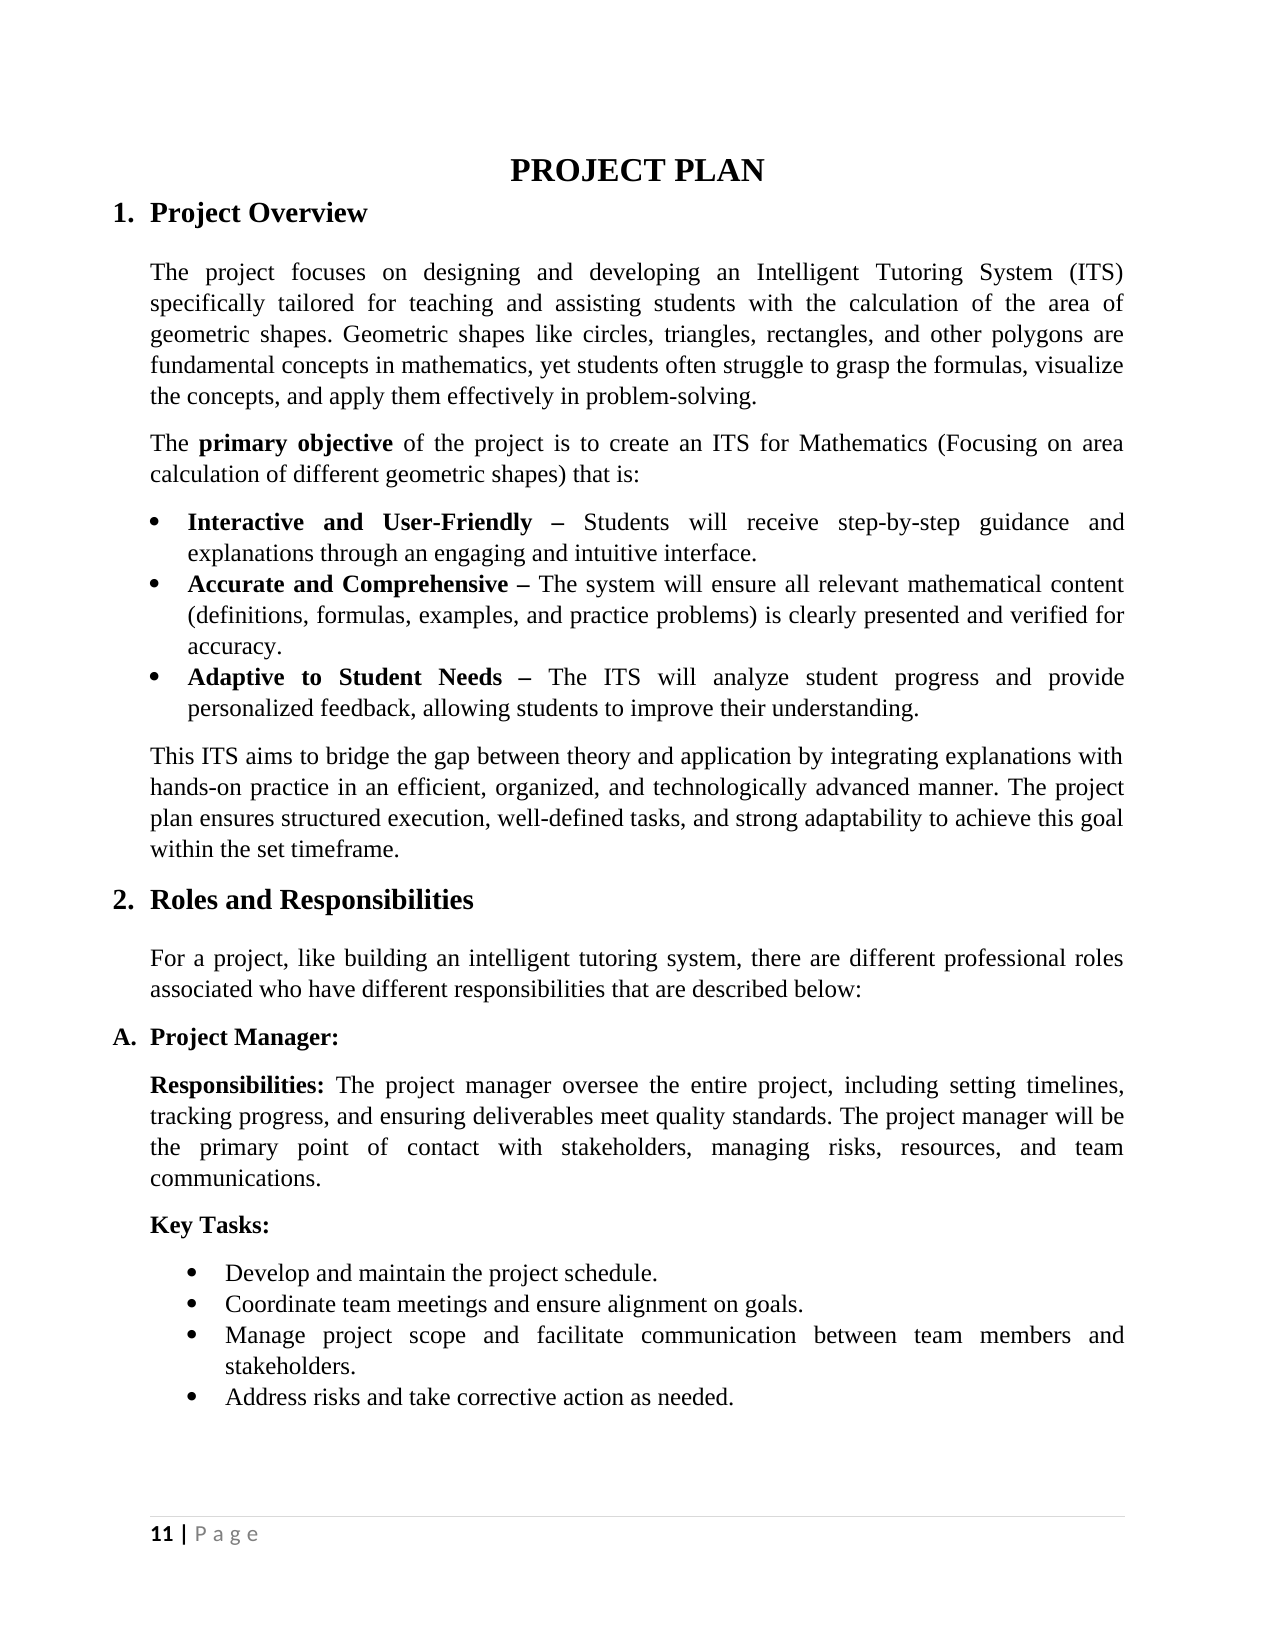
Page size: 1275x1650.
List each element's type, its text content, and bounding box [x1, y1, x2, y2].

list Project Manager: [112, 1022, 1125, 1051]
list Address risks and take corrective action as needed. [187, 1382, 1125, 1411]
list Coordinate team meetings and ensure alignment on goals. [187, 1289, 1125, 1318]
list Manage project scope and facilitate communication between team members and stakeholders. [187, 1320, 1125, 1380]
subtitle PROJECT PLAN [150, 150, 1125, 188]
text The primary objective of the project is to create an ITS for Mathematics (Focusing on area calculation of different geometric shapes) that is: [150, 428, 1125, 488]
text Key Tasks: [150, 1211, 1125, 1239]
subtitle Roles and Responsibilities [112, 882, 1125, 916]
list Accurate and Comprehensive – The system will ensure all relevant mathematical content (definitions, formulas, examples, and practice problems) is clearly presented and verified for accuracy. [150, 569, 1125, 660]
list Interactive and User-Friendly – Students will receive step-by-step guidance and explanations through an engaging and intuitive interface. [150, 507, 1125, 567]
text For a project, like building an intelligent tutoring system, there are different professional roles associated who have different responsibilities that are described below: [150, 943, 1125, 1003]
list Develop and maintain the project schedule. [187, 1258, 1125, 1287]
text The project focuses on designing and developing an Intelligent Tutoring System (ITS) specifically tailored for teaching and assisting students with the calculation of the area of geometric shapes. Geometric shapes like circles, triangles, rectangles, and other polygons are fundamental concepts in mathematics, yet students often struggle to grasp the formulas, visualize the concepts, and apply them effectively in problem-solving. [150, 257, 1125, 409]
text This ITS aims to bridge the gap between theory and application by integrating explanations with hands-on practice in an efficient, organized, and technologically advanced manner. The project plan ensures structured execution, well-defined tasks, and strong adaptability to achieve this goal within the set timeframe. [150, 741, 1125, 863]
text Responsibilities: The project manager oversee the entire project, including setting timelines, tracking progress, and ensuring deliverables meet quality standards. The project manager will be the primary point of contact with stakeholders, managing risks, resources, and team communications. [150, 1070, 1125, 1192]
subtitle Project Overview [112, 196, 1125, 229]
list Adaptive to Student Needs – The ITS will analyze student progress and provide personalized feedback, allowing students to improve their understanding. [150, 662, 1125, 722]
